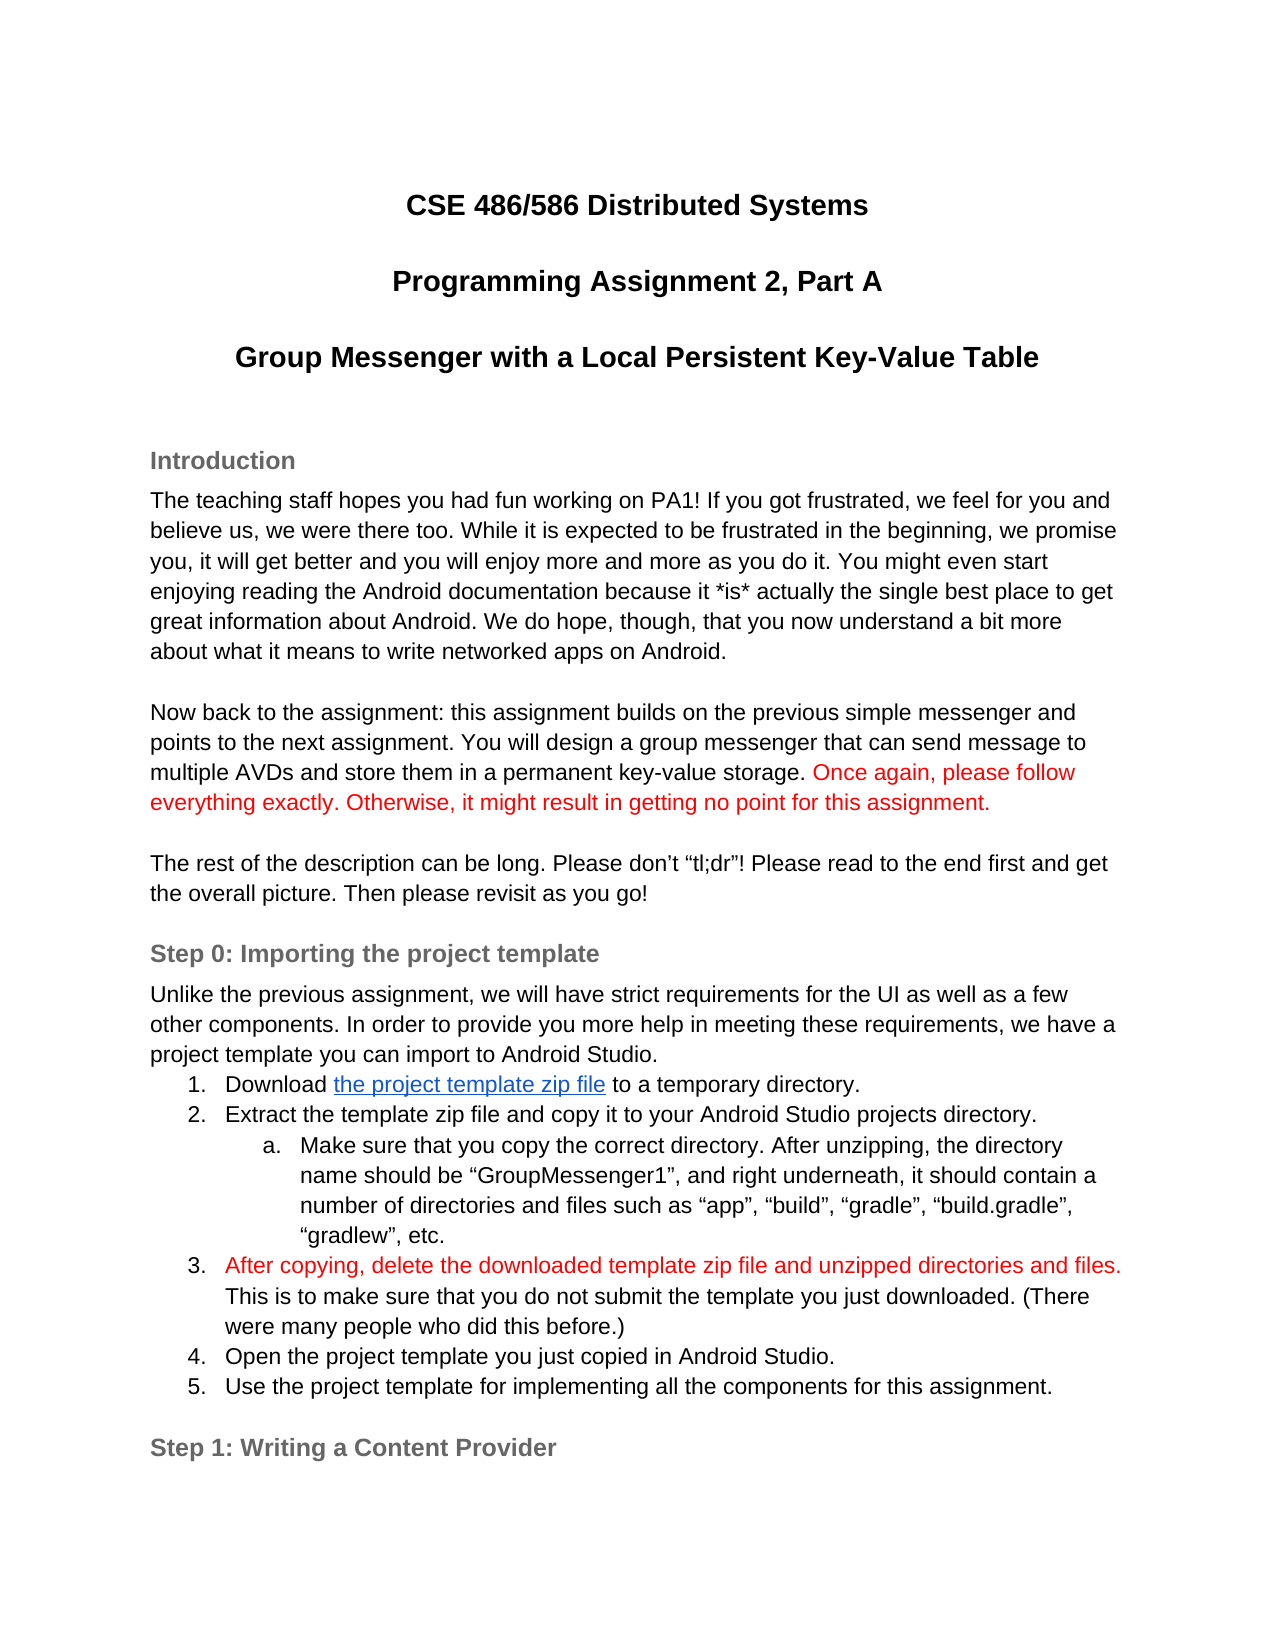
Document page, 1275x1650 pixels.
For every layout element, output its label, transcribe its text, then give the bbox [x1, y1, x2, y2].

text The teaching staff hopes you had fun working on PA1! If you got frustrated, we feel for you and believe us, we were there too. While it is expected to be frustrated in the beginning, we promise you, it will get better and you will enjoy more and more as you do it. You might even start enjoying reading the Android documentation because it *is* actually the single best place to get great information about Android. We do hope, though, that you now understand a bit more about what it means to write networked apps on Android. [150, 487, 1125, 664]
subtitle Step 1: Writing a Content Provider [150, 1433, 1125, 1461]
list Use the project template for implementing all the components for this assignment. [187, 1373, 1125, 1400]
list Make sure that you copy the correct directory. After unzipping, the directory name should be “GroupMessenger1”, and right underneath, it should contain a number of directories and files such as “app”, “build”, “gradle”, “build.gradle”, “gradlew”, etc. [262, 1132, 1125, 1249]
subtitle Programming Assignment 2, Part A [150, 263, 1125, 297]
text The rest of the description can be long. Please don’t “tl;dr”! Please read to the end first and get the overall picture. Then please revisit as you go! [150, 850, 1125, 906]
subtitle Step 0: Importing the project template [150, 939, 1125, 968]
subtitle Introduction [150, 446, 1125, 474]
text Unlike the previous assignment, we will have strict requirements for the UI as well as a few other components. In order to provide you more help in meeting these requirements, we have a project template you can import to Android Studio. [150, 981, 1125, 1067]
subtitle CSE 486/586 Distributed Systems [150, 187, 1125, 221]
list Open the project template you just copied in Android Studio. [187, 1343, 1125, 1369]
list Download the project template zip file to a temporary directory. [187, 1071, 1125, 1098]
text Now back to the assignment: this assignment builds on the previous simple messenger and points to the next assignment. You will design a group messenger that can send message to multiple AVDs and store them in a permanent key-value storage. Once again, please follow everything exactly. Otherwise, it might result in getting no point for this assignment. [150, 699, 1125, 816]
subtitle Group Messenger with a Local Persistent Key-Value Table [150, 339, 1125, 373]
list Extract the template zip file and copy it to your Android Studio projects directory. [187, 1101, 1125, 1128]
list After copying, delete the downloaded template zip file and unzipped directories and files. This is to make sure that you do not submit the template you just downloaded. (There were many people who did this before.) [187, 1252, 1125, 1339]
